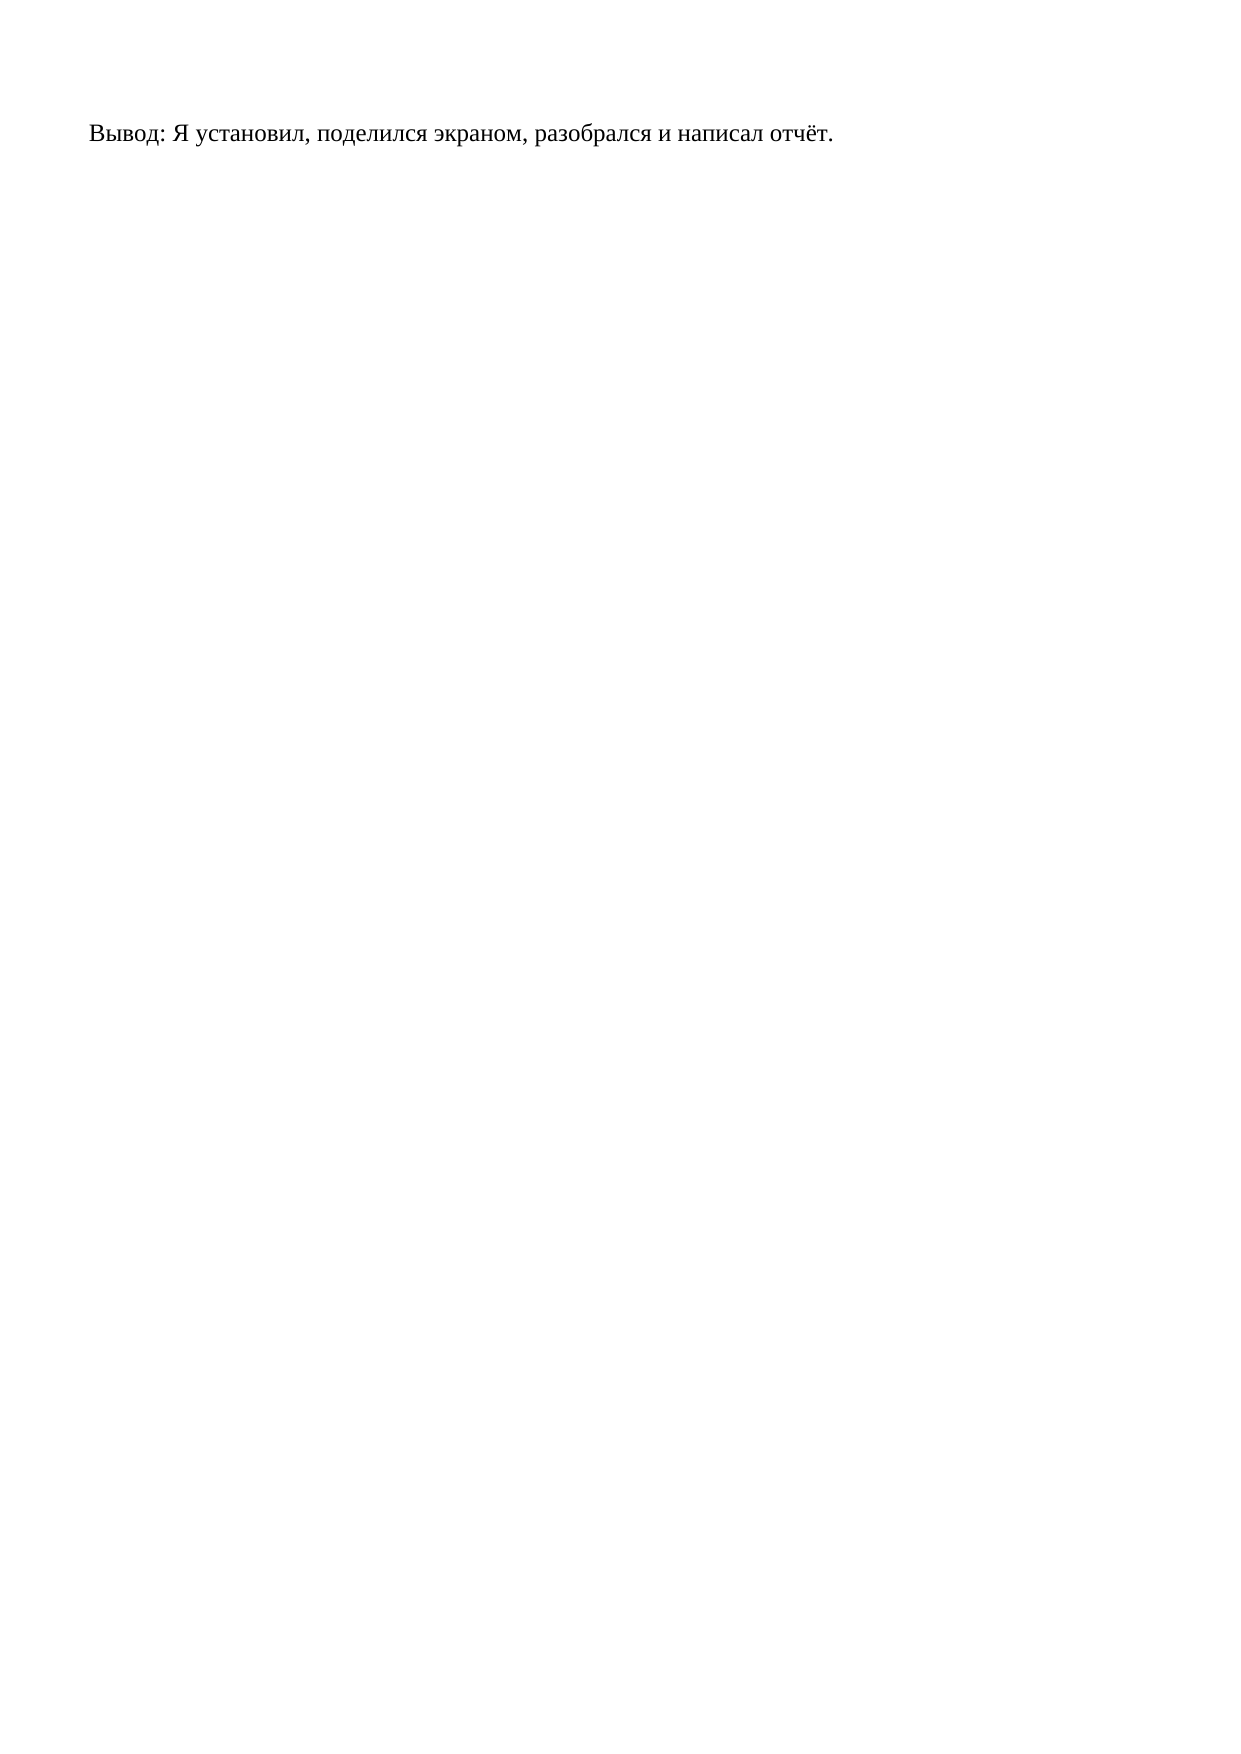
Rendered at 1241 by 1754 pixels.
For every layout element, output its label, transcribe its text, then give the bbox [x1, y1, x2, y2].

text Вывод: Я установил, поделился экраном, разобрался и написал отчёт. [89, 118, 1181, 147]
